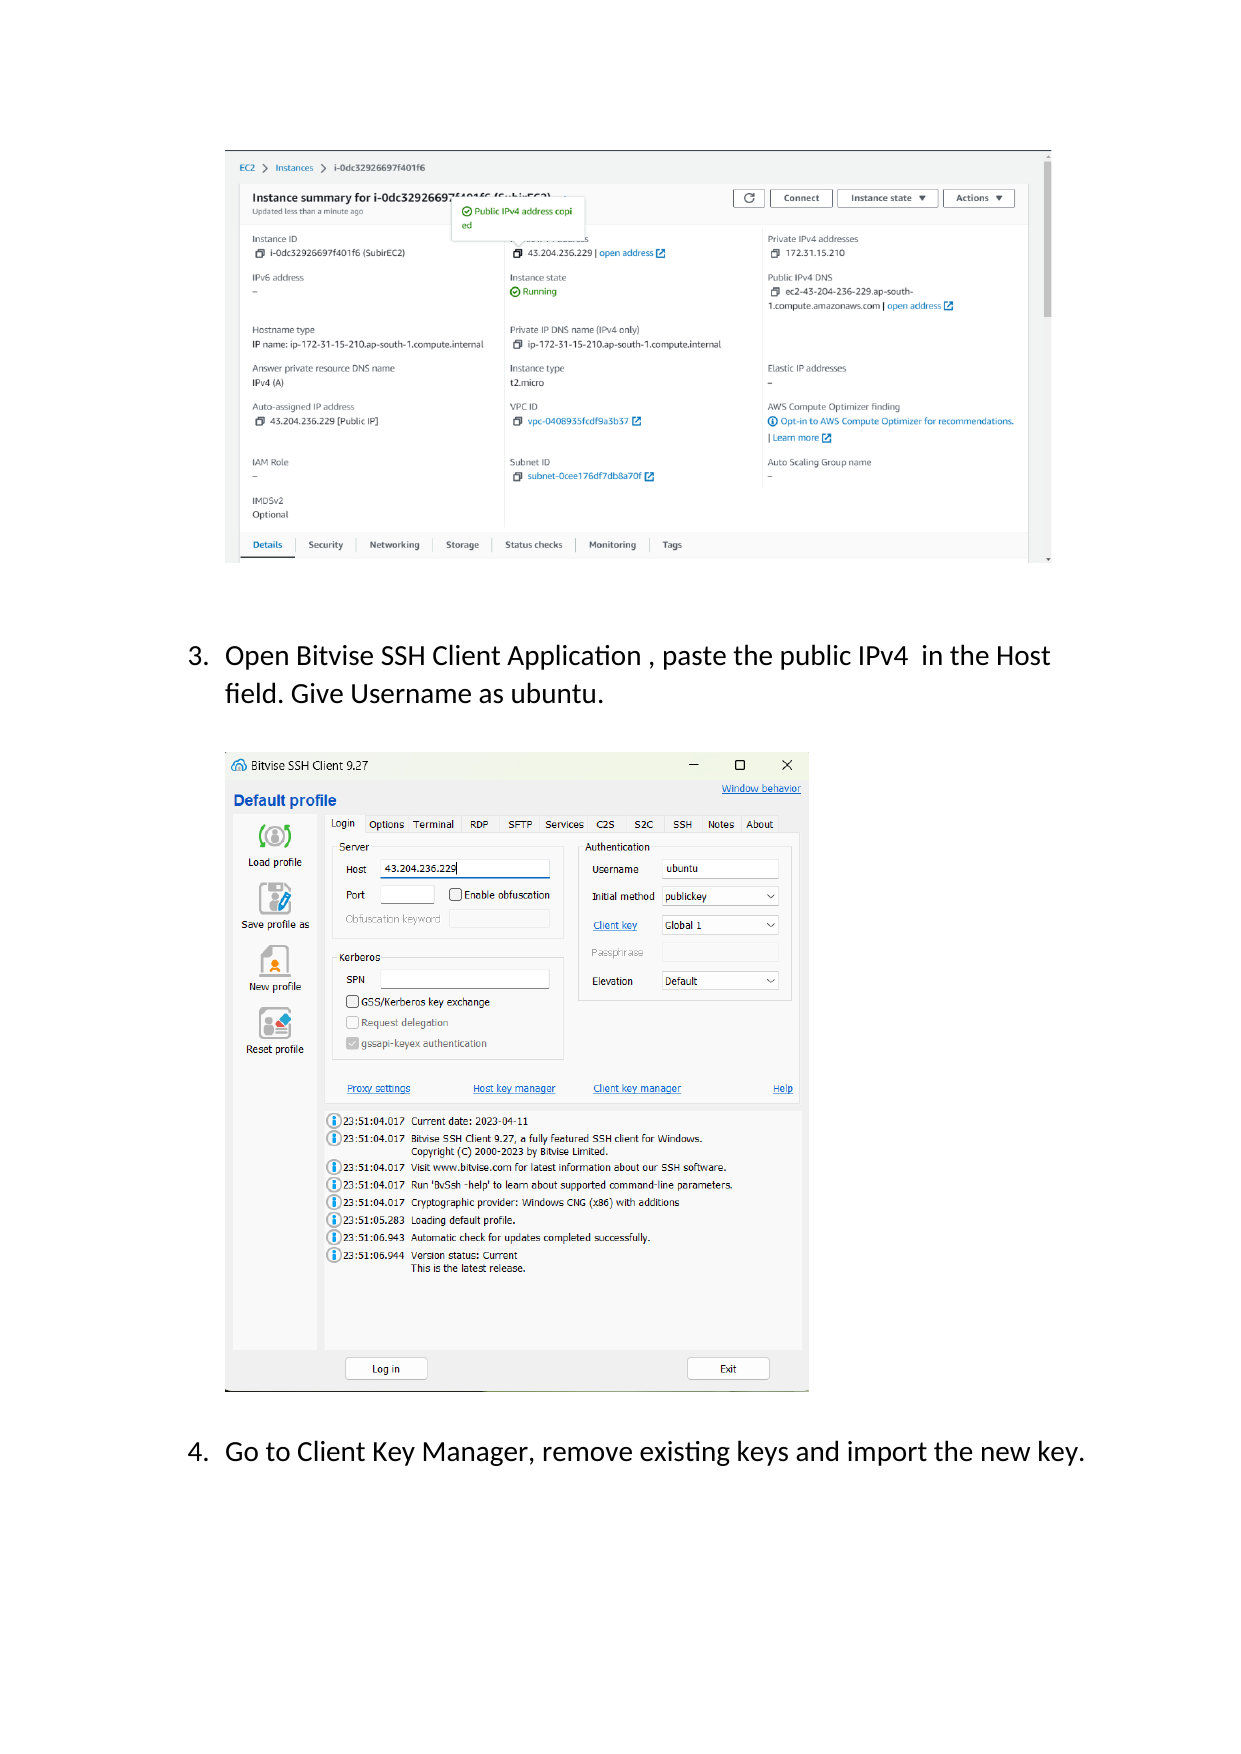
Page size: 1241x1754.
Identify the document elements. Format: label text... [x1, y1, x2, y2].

list Go to Client Key Manager, remove existing keys and import the new key. [187, 1433, 1090, 1468]
picture [225, 752, 809, 1392]
list Open Bitvise SSH Client Application , paste the public IPv4 in the Host field. Give Username as ubuntu. [187, 637, 1090, 711]
picture [225, 150, 1052, 563]
